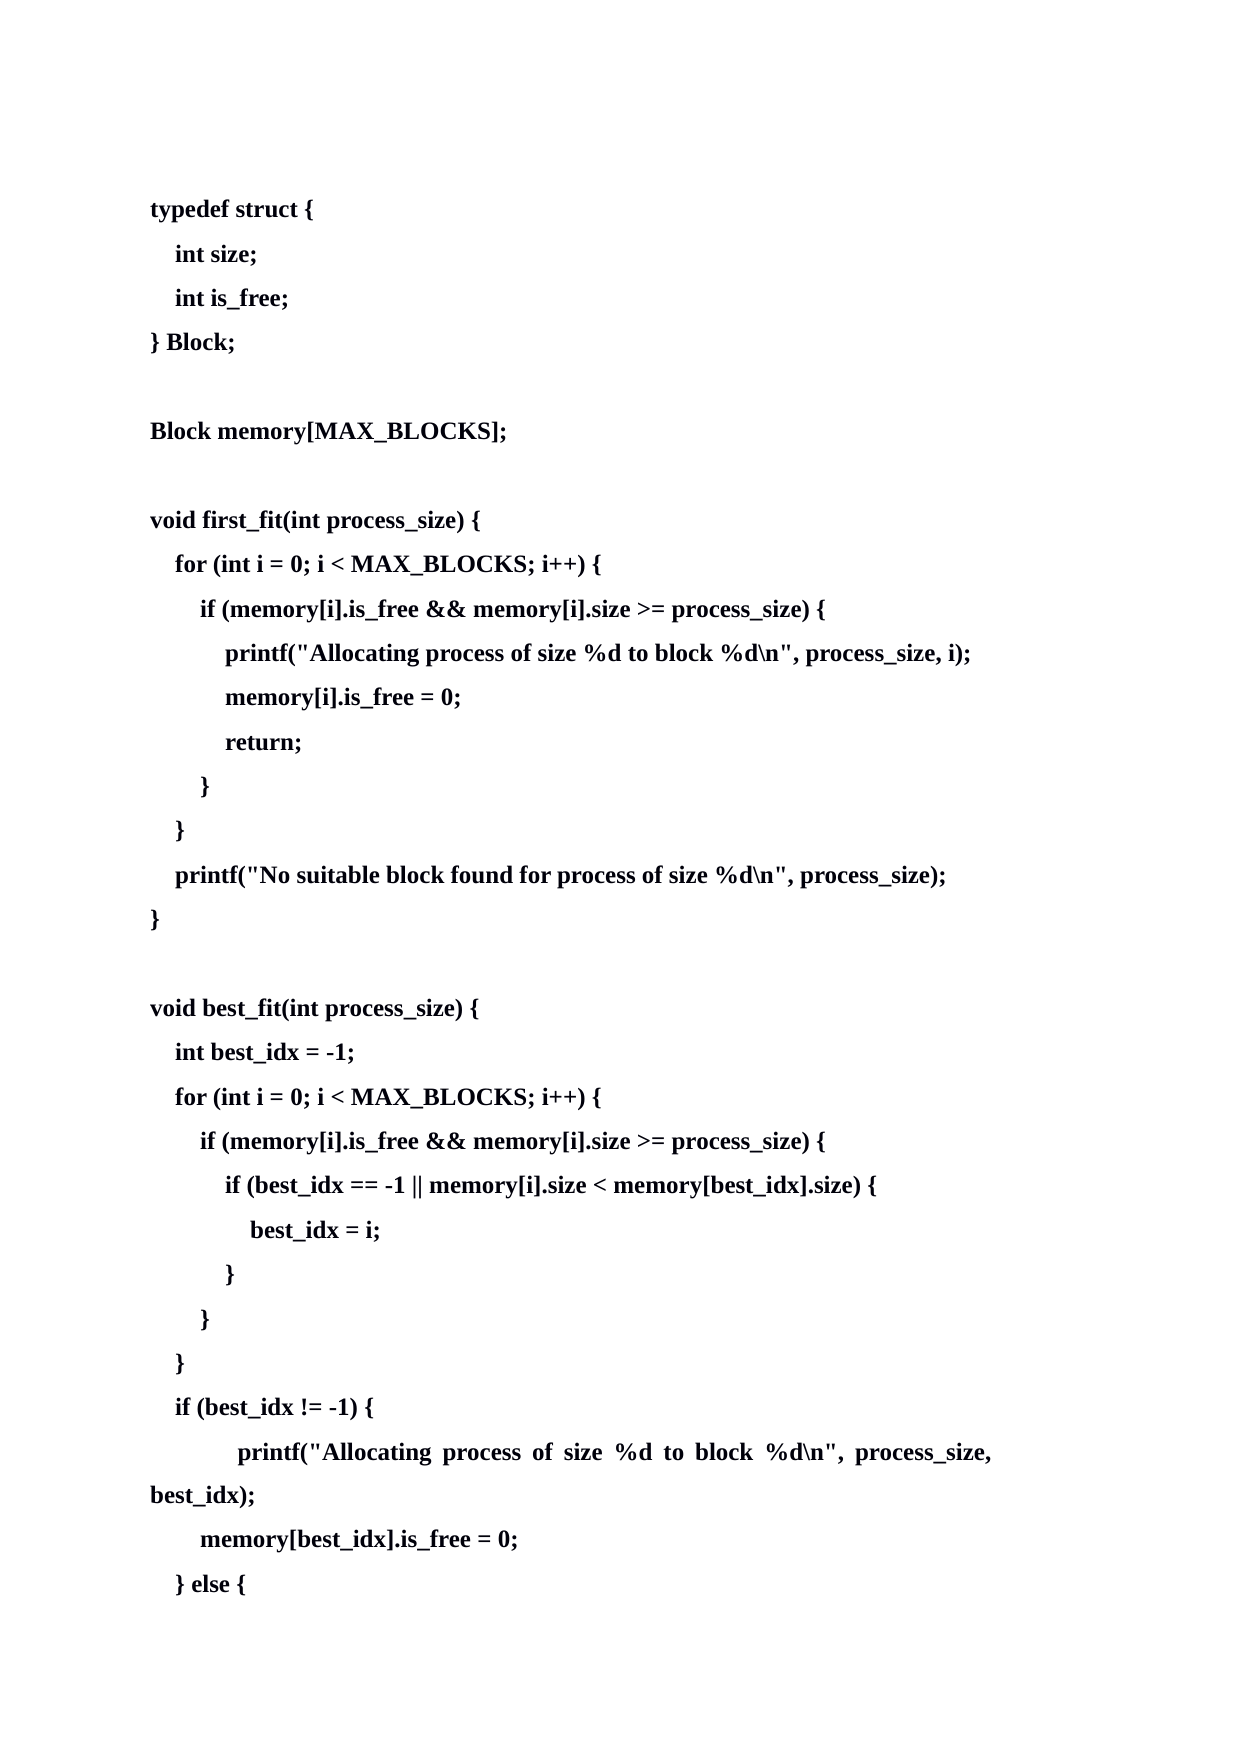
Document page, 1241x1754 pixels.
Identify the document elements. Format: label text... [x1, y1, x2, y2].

text memory[i].is_free = 0; [150, 682, 992, 711]
text int size; [150, 239, 992, 267]
text } [150, 904, 992, 933]
text printf("No suitable block found for process of size %d\n", process_size); [150, 860, 992, 889]
text memory[best_idx].is_free = 0; [150, 1524, 992, 1553]
text int is_free; [150, 283, 992, 312]
text if (memory[i].is_free && memory[i].size >= process_size) { [150, 1126, 992, 1155]
text void first_fit(int process_size) { [150, 505, 992, 534]
text printf("Allocating process of size %d to block %d\n", process_size, best_idx); [150, 1437, 992, 1509]
text return; [150, 727, 992, 756]
text void best_fit(int process_size) { [150, 993, 992, 1022]
text } [150, 1348, 992, 1377]
text best_idx = i; [150, 1215, 992, 1244]
text } [150, 1259, 992, 1288]
text } [150, 771, 992, 800]
text } Block; [150, 327, 992, 356]
text int best_idx = -1; [150, 1037, 992, 1066]
text if (memory[i].is_free && memory[i].size >= process_size) { [150, 594, 992, 622]
text for (int i = 0; i < MAX_BLOCKS; i++) { [150, 549, 992, 578]
text } [150, 816, 992, 844]
text if (best_idx == -1 || memory[i].size < memory[best_idx].size) { [150, 1171, 992, 1199]
text printf("Allocating process of size %d to block %d\n", process_size, i); [150, 638, 992, 667]
text Block memory[MAX_BLOCKS]; [150, 416, 992, 445]
text } [150, 1304, 992, 1332]
text } else { [150, 1569, 992, 1597]
text if (best_idx != -1) { [150, 1392, 992, 1421]
text for (int i = 0; i < MAX_BLOCKS; i++) { [150, 1082, 992, 1111]
text typedef struct { [150, 194, 992, 223]
